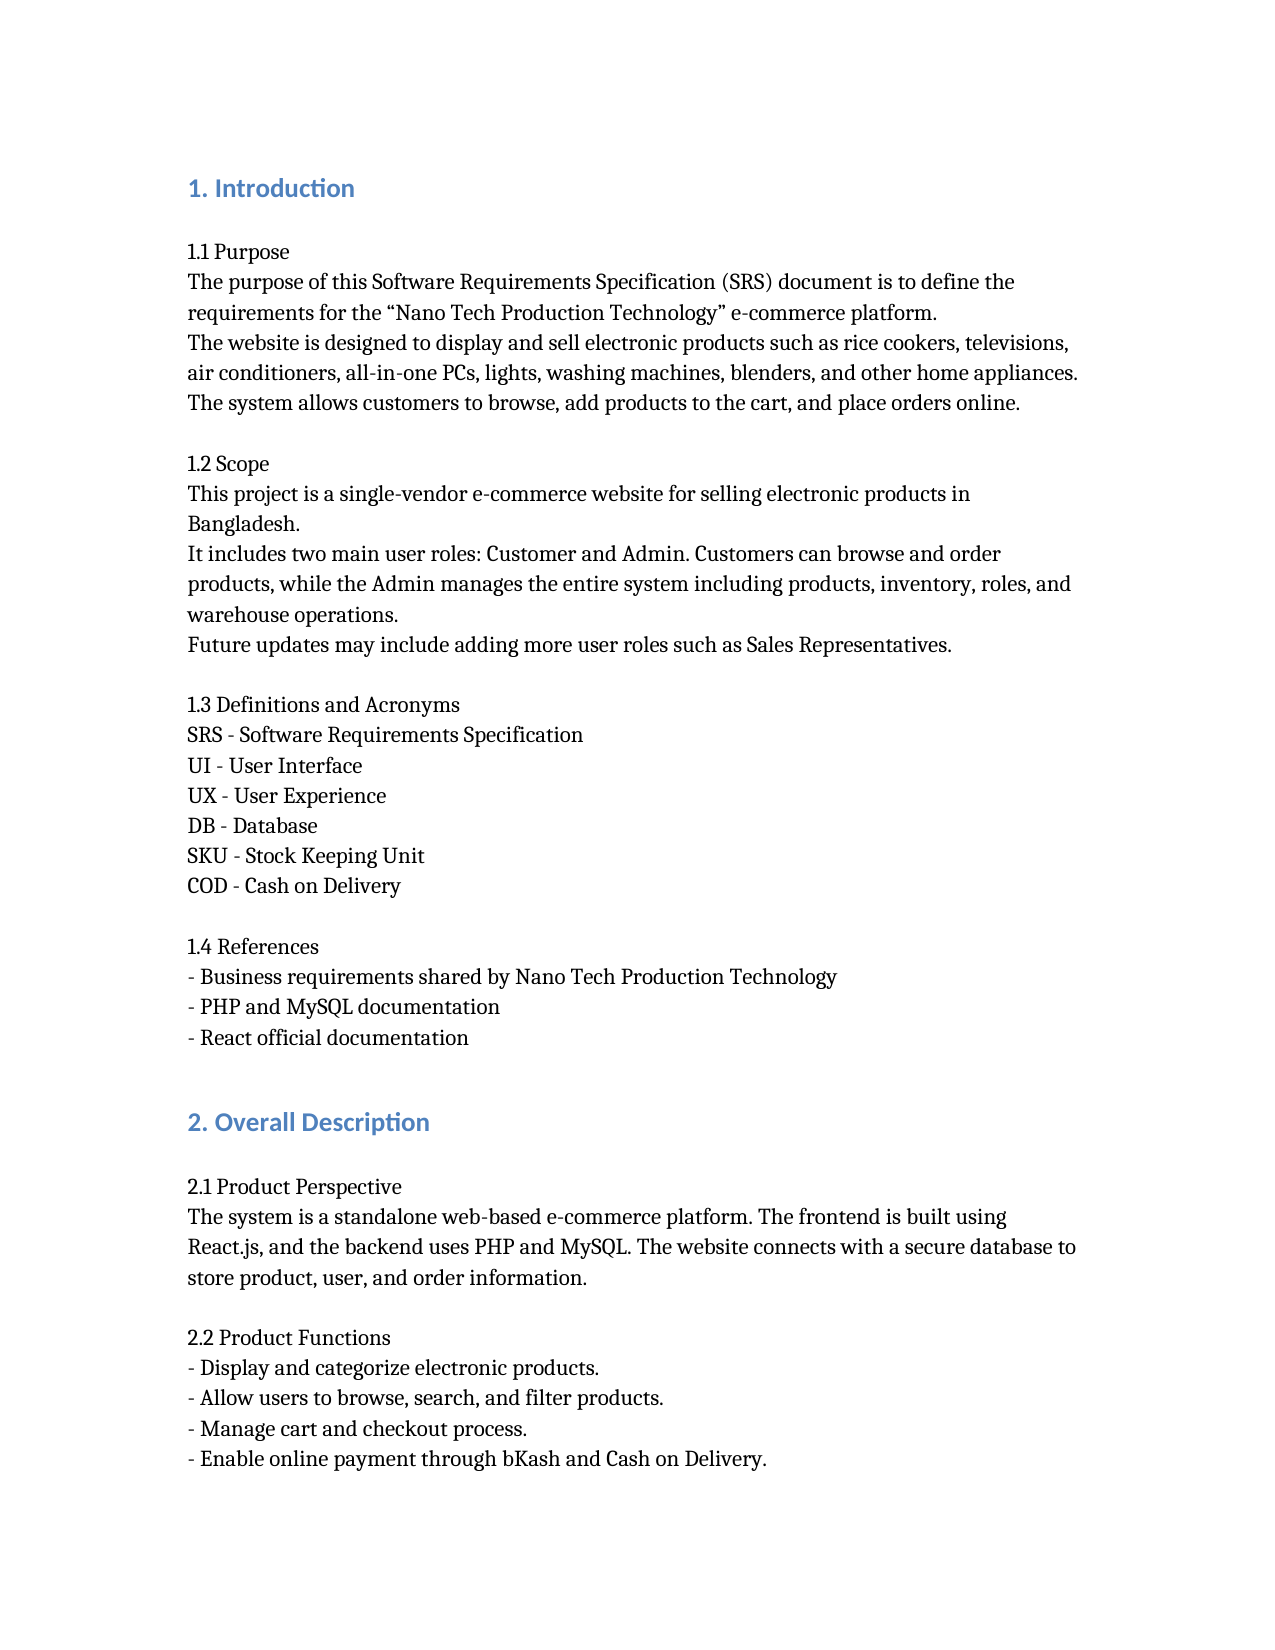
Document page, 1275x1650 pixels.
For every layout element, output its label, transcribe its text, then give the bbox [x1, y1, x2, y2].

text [187, 1143, 1087, 1472]
subtitle 1. Introduction [187, 171, 1087, 204]
subtitle 2. Overall Description [187, 1106, 1087, 1139]
text 1.1 Purpose The purpose of this Software Requirements Specification (SRS) document is to define the requirements for the “Nano Tech Production Technology” e-commerce platform. The website is designed to display and sell electronic products such as rice cookers, televisions, air conditioners, all-in-one PCs, lights, washing machines, blenders, and other home appliances. The system allows customers to browse, add products to the cart, and place orders online. 1.2 Scope This project is a single-vendor e-commerce website for selling electronic products in Bangladesh. It includes two main user roles: Customer and Admin. Customers can browse and order products, while the Admin manages the entire system including products, inventory, roles, and warehouse operations. Future updates may include adding more user roles such as Sales Representatives. 1.3 Definitions and Acronyms SRS - Software Requirements Specification UI - User Interface UX - User Experience DB - Database SKU - Stock Keeping Unit COD - Cash on Delivery 1.4 References - Business requirements shared by Nano Tech Production Technology - PHP and MySQL documentation - React official documentation [187, 209, 1087, 1081]
